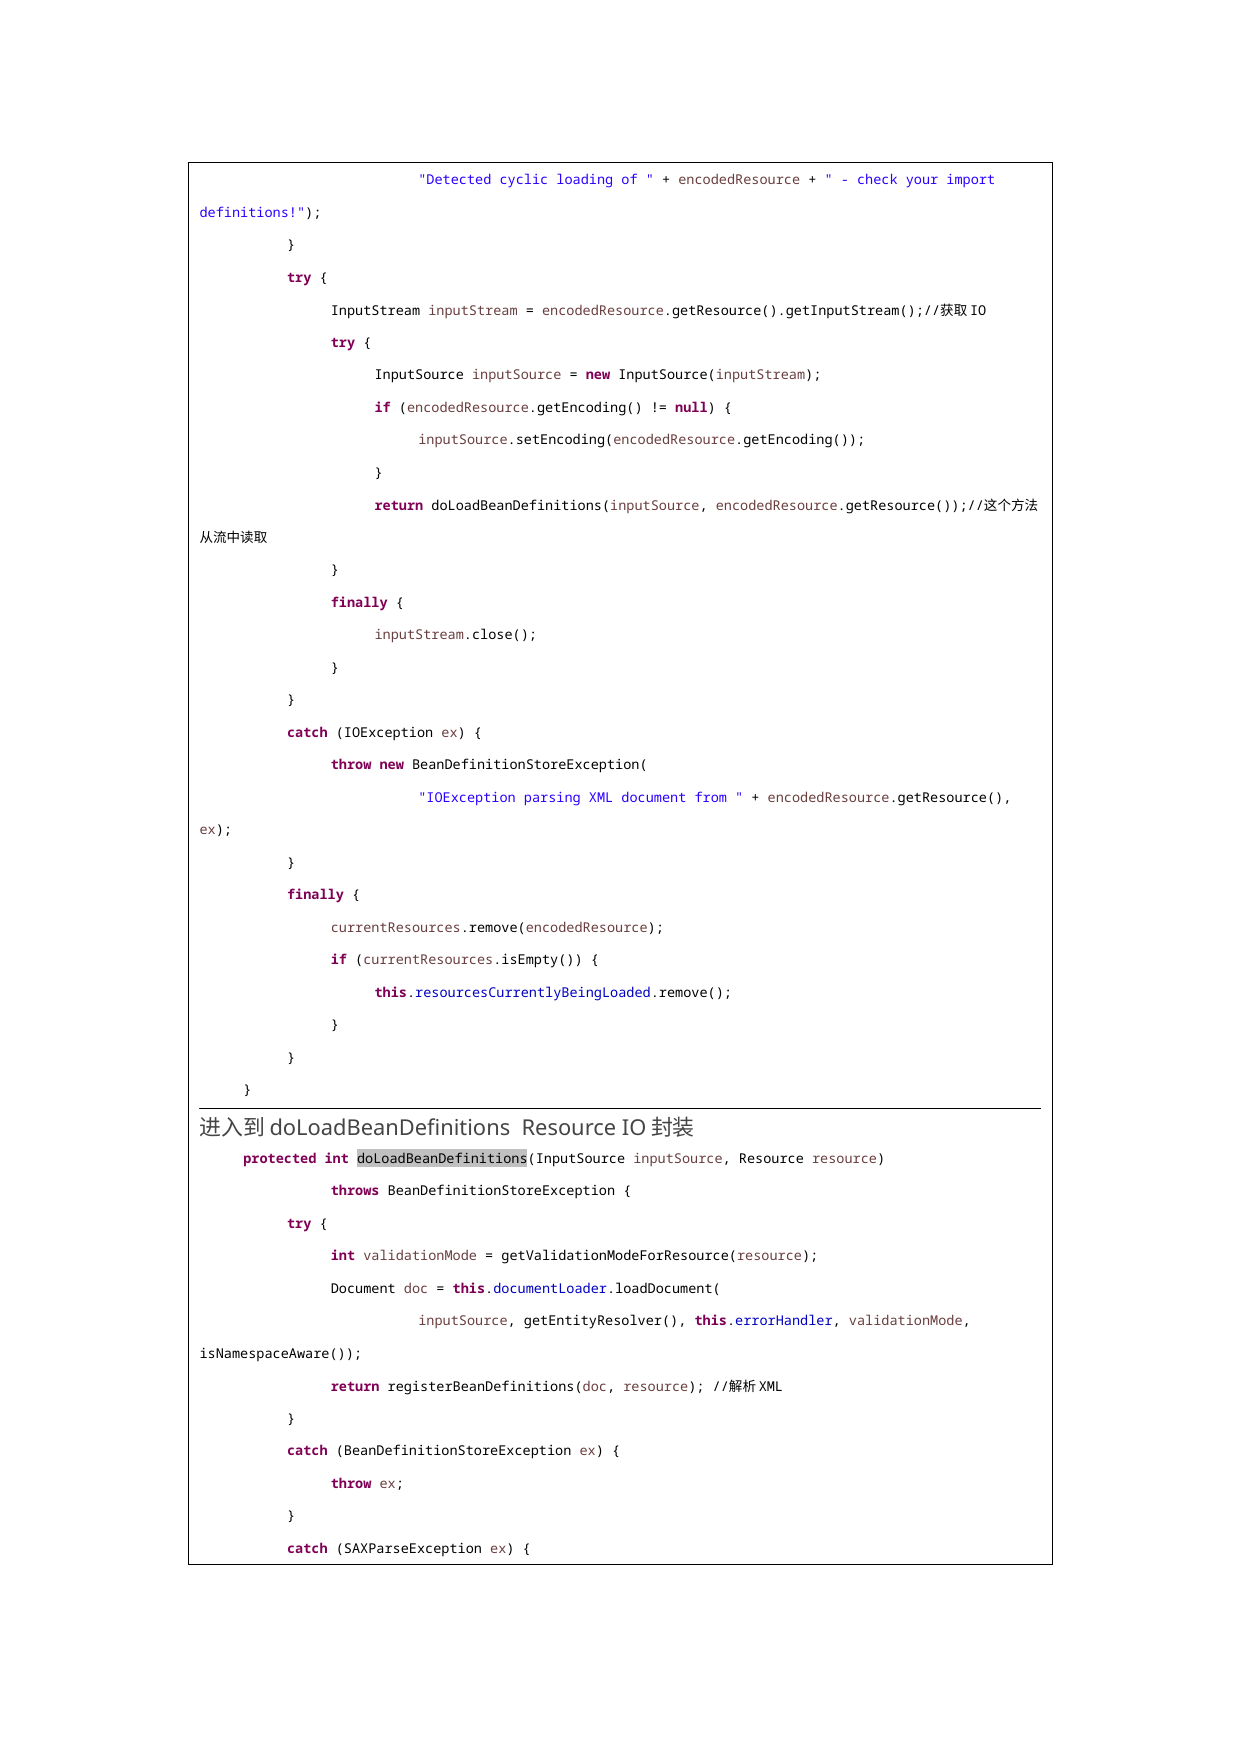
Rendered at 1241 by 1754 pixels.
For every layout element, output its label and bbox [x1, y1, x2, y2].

table_header [189, 163, 1052, 1564]
